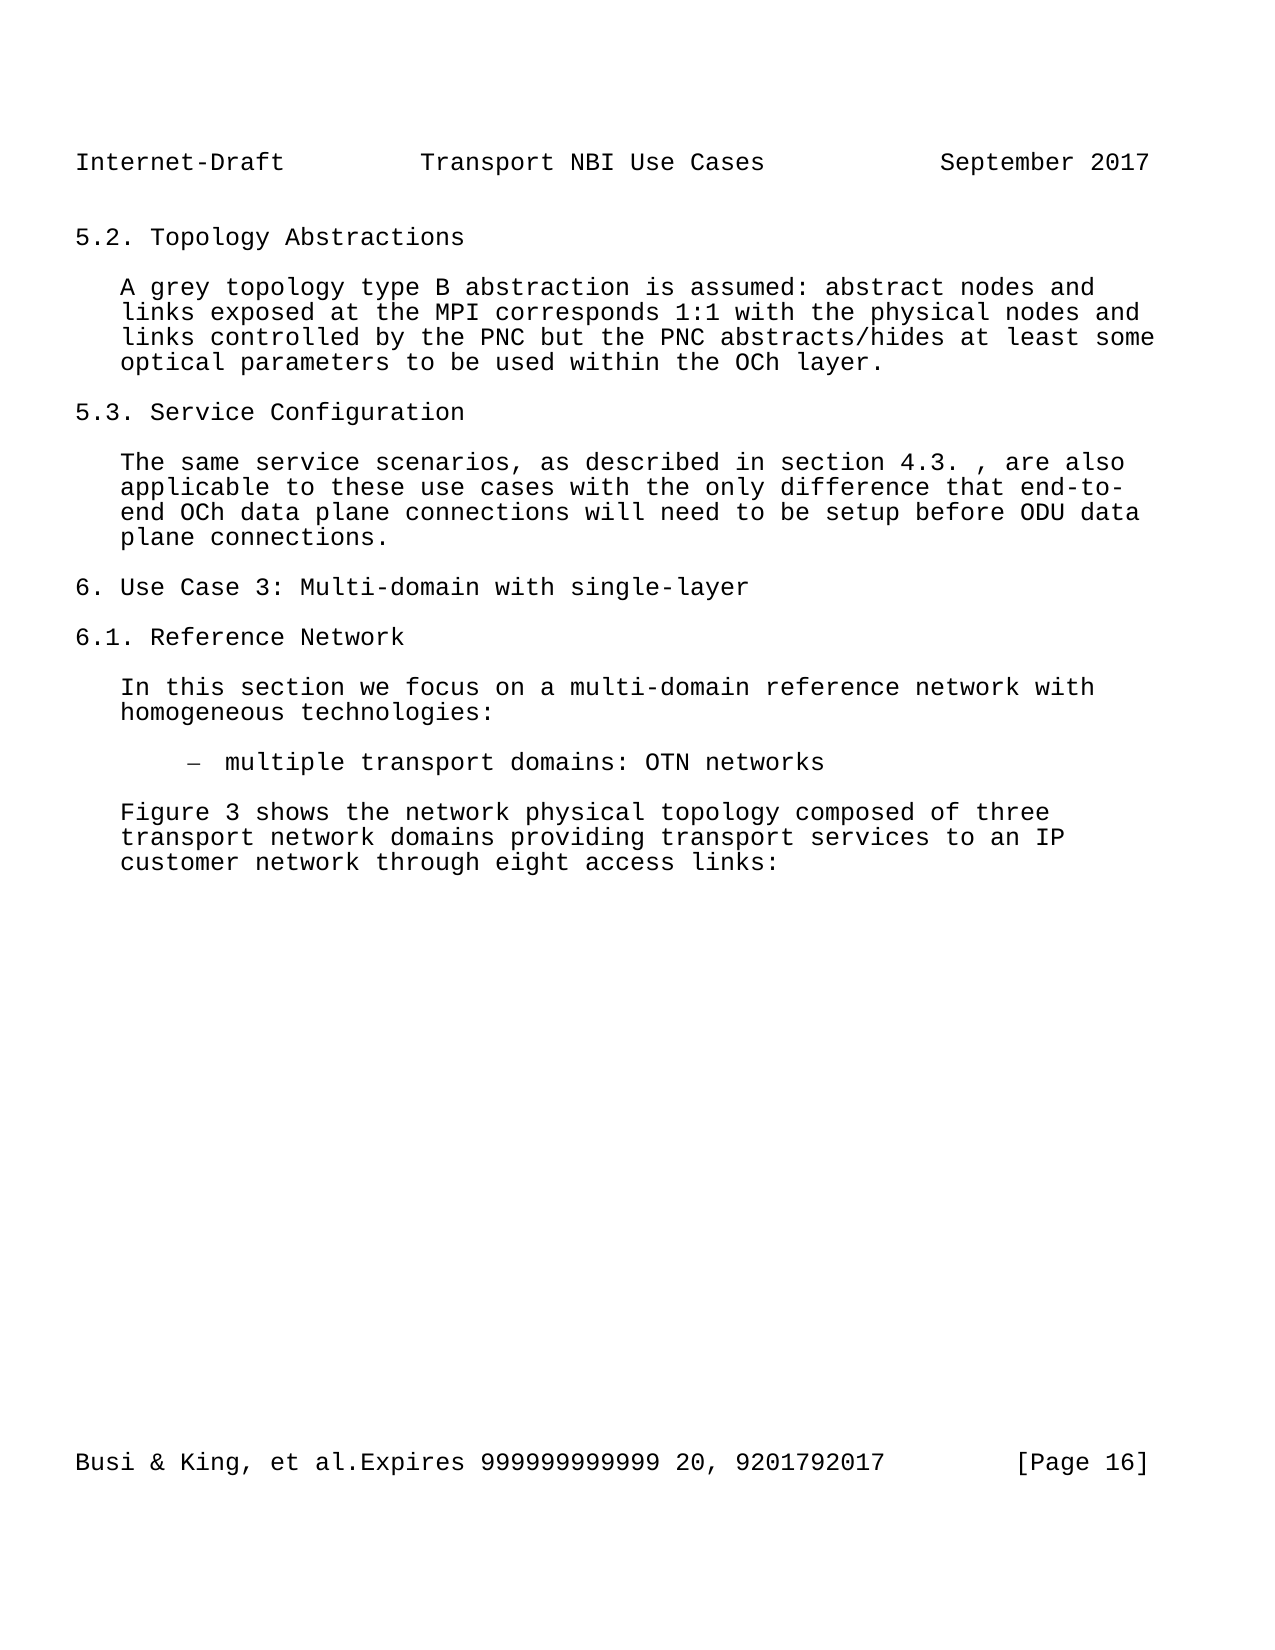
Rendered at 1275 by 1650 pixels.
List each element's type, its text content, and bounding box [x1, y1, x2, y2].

subtitle Reference Network [75, 625, 1155, 650]
text A grey topology type B abstraction is assumed: abstract nodes and links exposed at the MPI corresponds 1:1 with the physical nodes and links controlled by the PNC but the PNC abstracts/hides at least some optical parameters to be used within the OCh layer. [120, 275, 1155, 375]
subtitle Use Case 3: Multi-domain with single-layer [75, 575, 1155, 600]
list multiple transport domains: OTN networks [187, 750, 1155, 775]
subtitle Service Configuration [75, 400, 1155, 425]
text The same service scenarios, as described in section 4.3, are also applicable to these use cases with the only difference that end-to-end OCh data plane connections will need to be setup before ODU data plane connections. [120, 450, 1155, 550]
text Figure 3 shows the network physical topology composed of three transport network domains providing transport services to an IP customer network through eight access links: [120, 800, 1155, 875]
text In this section we focus on a multi-domain reference network with homogeneous technologies: [120, 675, 1155, 725]
subtitle Topology Abstractions [75, 225, 1155, 250]
